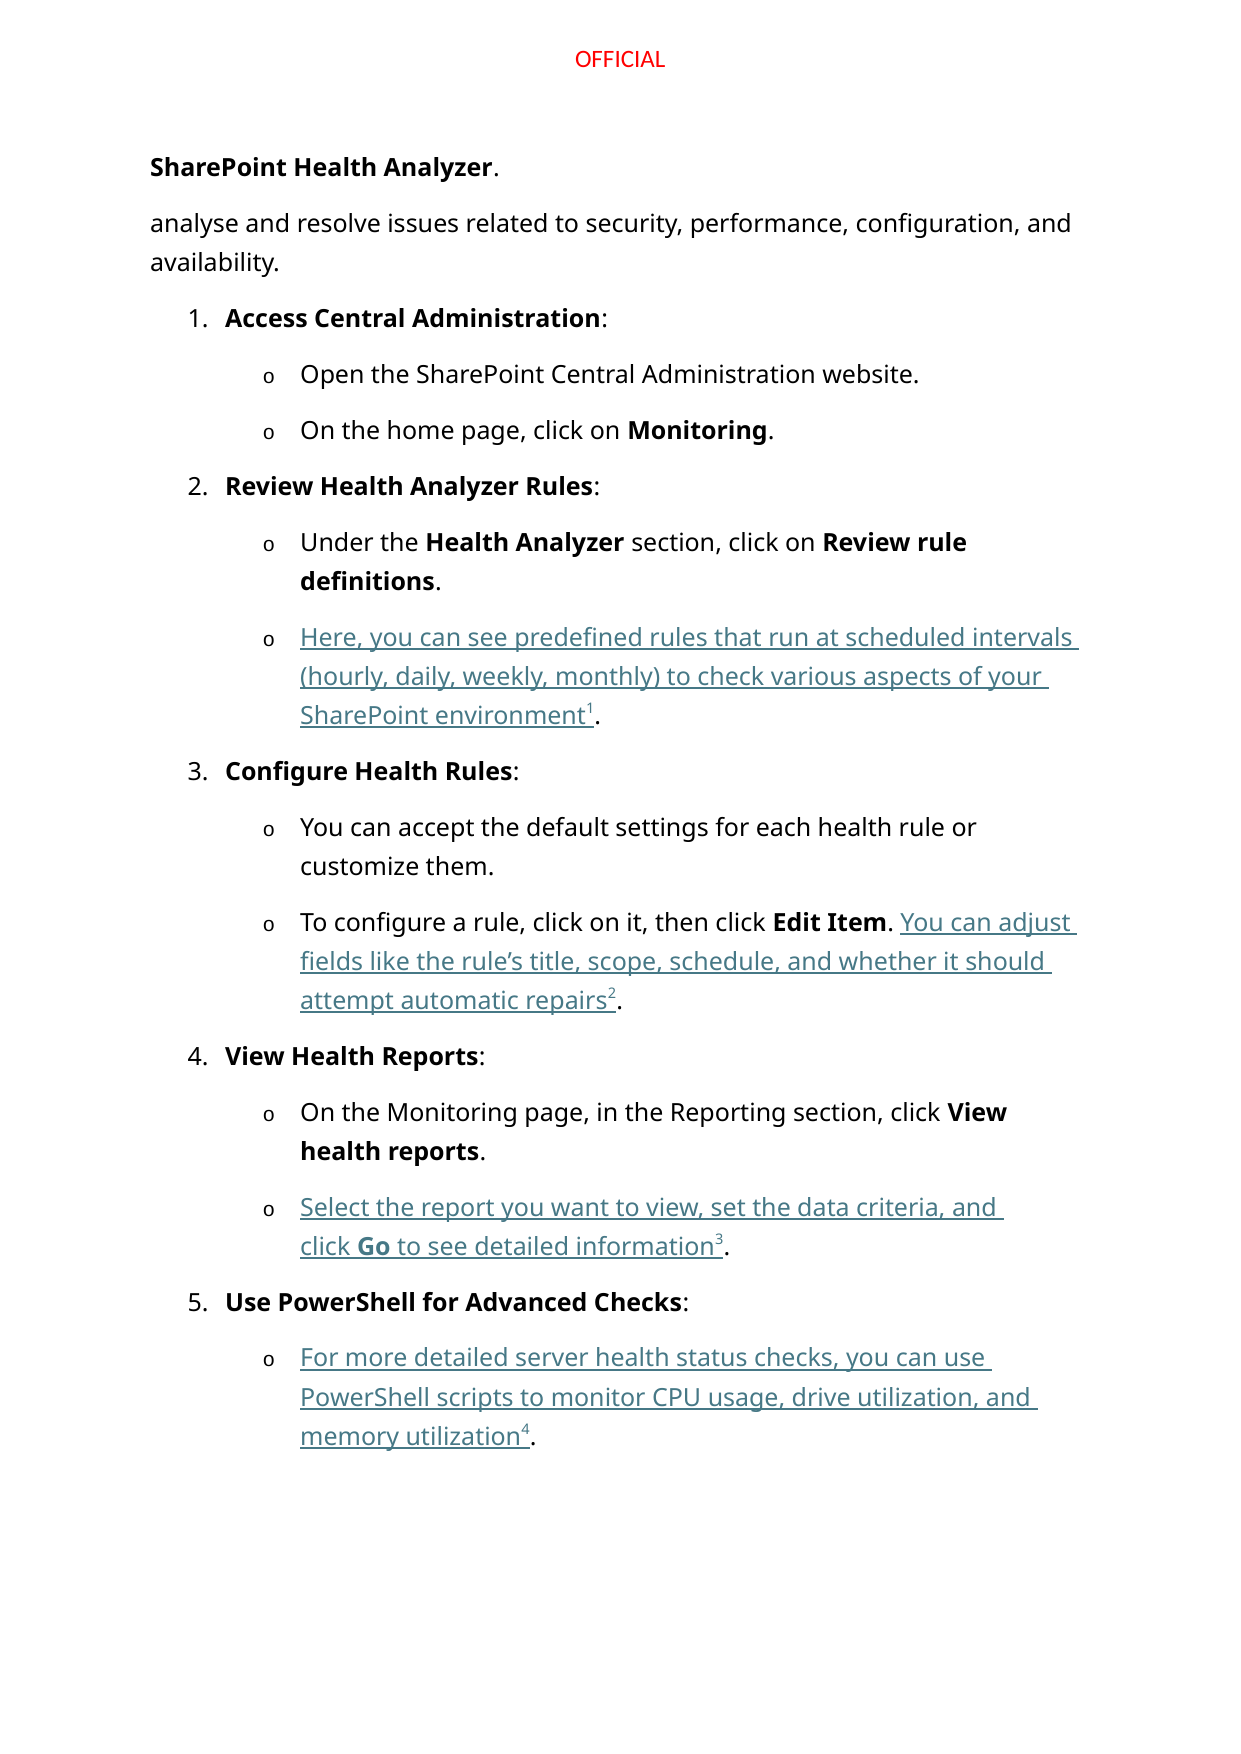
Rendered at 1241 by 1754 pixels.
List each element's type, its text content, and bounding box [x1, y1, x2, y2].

list On the Monitoring page, in the Reporting section, click View health reports. [262, 1094, 1090, 1167]
list Access Central Administration: [187, 301, 1090, 335]
list Configure Health Rules: [187, 753, 1090, 787]
list Under the Health Analyzer section, click on Review rule definitions. [262, 524, 1090, 597]
list Use PowerShell for Advanced Checks: [187, 1284, 1090, 1318]
list To configure a rule, click on it, then click Edit Item. You can adjust fields like the rule’s title, scope, schedule, and whether it should attempt automatic repairs2. [262, 904, 1090, 1017]
list Review Health Analyzer Rules: [187, 468, 1090, 502]
list You can accept the default settings for each health rule or customize them. [262, 809, 1090, 882]
list Here, you can see predefined rules that run at scheduled intervals (hourly, daily, weekly, monthly) to check various aspects of your SharePoint environment1. [262, 619, 1090, 732]
list On the home page, click on Monitoring. [262, 412, 1090, 447]
text analyse and resolve issues related to security, performance, configuration, and availability. [150, 206, 1090, 279]
list View Health Reports: [187, 1038, 1090, 1072]
text SharePoint Health Analyzer. [150, 150, 1090, 184]
list Select the report you want to view, set the data criteria, and click Go to see detailed information3. [262, 1189, 1090, 1262]
list For more detailed server health status checks, you can use PowerShell scripts to monitor CPU usage, drive utilization, and memory utilization4. [262, 1340, 1090, 1452]
list Open the SharePoint Central Administration website. [262, 357, 1090, 391]
